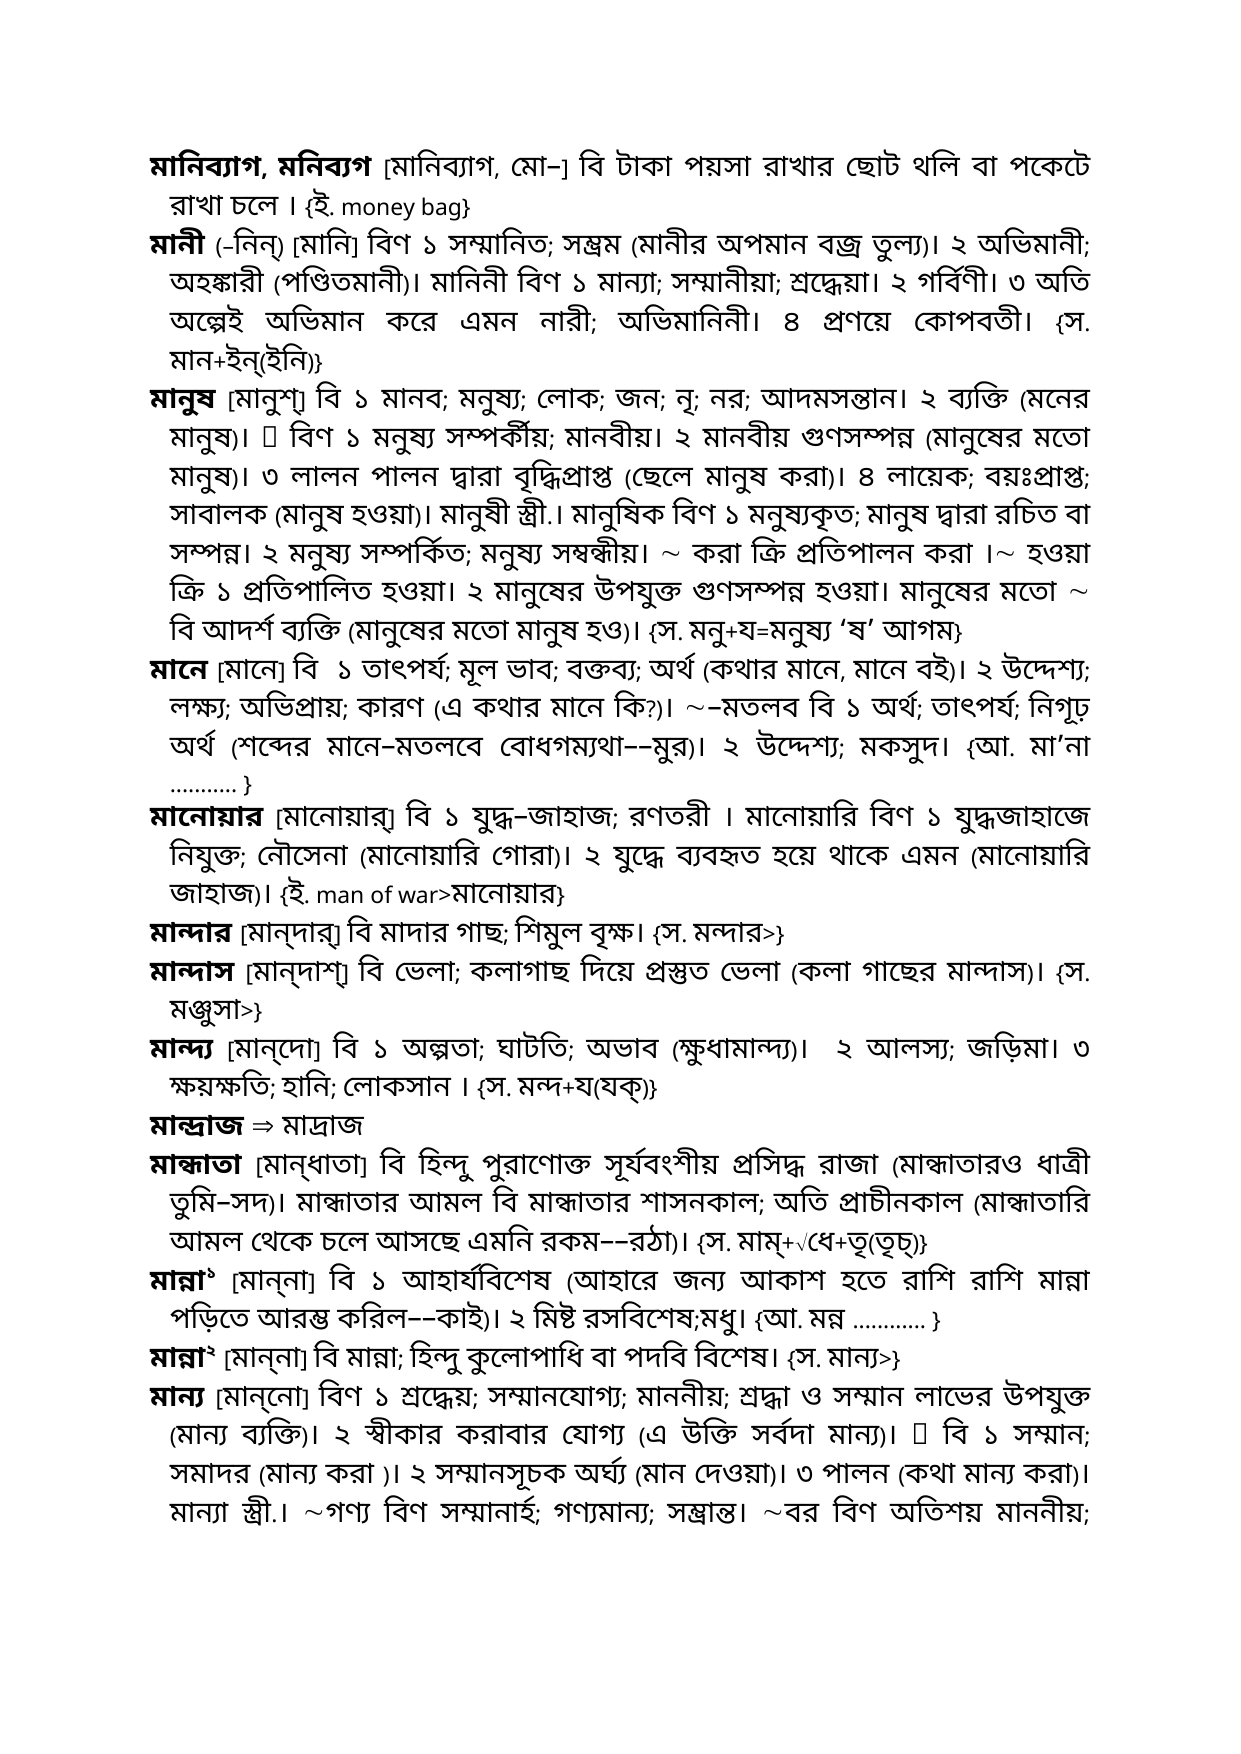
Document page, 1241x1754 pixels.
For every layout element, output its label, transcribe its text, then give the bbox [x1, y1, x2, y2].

text মান্দ্য [মান্‌দো] বি ১ অল্পতা; ঘাটতি; অভাব (ক্ষুধামান্দ্য)। ২ আলস্য; জড়িমা। ৩ ক্ষয়ক্ষতি; হানি; লোকসান । {স. মন্দ+য(যক্‌)} [150, 1031, 1090, 1109]
text মানুষ [মানুশ্‌] বি ১ মানব; মনুষ্য; লোক; জন; নৃ; নর; আদমসন্তান। ২ ব্যক্তি (মনের মানুষ)। বিণ ১ মনুষ্য সম্পর্কীয়; মানবীয়। ২ মানবীয় গুণসম্পন্ন (মানুষের মতো মানুষ)। ৩ লালন পালন দ্বারা বৃদ্ধিপ্রাপ্ত (ছেলে মানুষ করা)। ৪ লায়েক; বয়ঃপ্রাপ্ত; সাবালক (মানুষ হওয়া)। মানুষী স্ত্রী.। মানুষিক বিণ ১ মনুষ্যকৃত; মানুষ দ্বারা রচিত বা সম্পন্ন। ২ মনুষ্য সম্পর্কিত; মনুষ্য সম্বন্ধীয়। করা ক্রি প্রতিপালন করা । হওয়া ক্রি ১ প্রতিপালিত হওয়া। ২ মানুষের উপযুক্ত গুণসম্পন্ন হওয়া। মানুষের মতো বি আদর্শ ব্যক্তি (মানুষের মতো মানুষ হও)। {স. মনু+য=মনুষ্য ‘ষ’ আগম} [150, 382, 1090, 652]
text মানিব্যাগ, মনিব্যগ [মানিব্যাগ, মো–] বি টাকা পয়সা রাখার ছোট থলি বা পকেটে রাখা চলে । {ই. money bag} [150, 150, 1090, 227]
text মানে [মানে] বি ১ তাৎপর্য; মূল ভাব; বক্তব্য; অর্থ (কথার মানে, মানে বই)। ২ উদ্দেশ্য; লক্ষ্য; অভিপ্রায়; কারণ (এ কথার মানে কি?)। –মতলব বি ১ অর্থ; তাৎপর্য; নিগূঢ় অর্থ (শব্দের মানে–মতলবে বোধগম্যথা––মুর)। ২ উদ্দেশ্য; মকসুদ। {আ. মা’না ........... } [150, 652, 1090, 799]
text মানী (–নিন্‌) [মানি] বিণ ১ সম্মানিত; সম্ভ্রম (মানীর অপমান বজ্র তুল্য)। ২ অভিমানী; অহঙ্কারী (পণ্ডিতমানী)। মানিনী বিণ ১ মান্যা; সম্মানীয়া; শ্রদ্ধেয়া। ২ গর্বিণী। ৩ অতি অল্পেই অভিমান করে এমন নারী; অভিমানিনী। ৪ প্রণয়ে কোপবতী। {স. মান+ইন্‌(ইনি)} [150, 227, 1090, 382]
text মানোয়ার [মানোয়ার্‌] বি ১ যুদ্ধ–জাহাজ; রণতরী । মানোয়ারি বিণ ১ যুদ্ধজাহাজে নিযুক্ত; নৌসেনা (মানোয়ারি গোরা)। ২ যুদ্ধে ব্যবহৃত হয়ে থাকে এমন (মানোয়ারি জাহাজ)। {ই. man of war>মানোয়ার} [150, 799, 1090, 916]
text মান্দার [মান্‌দার্‌] বি মাদার গাছ; শিমুল বৃক্ষ। {স. মন্দার>} [150, 916, 1090, 954]
text মান্দাস [মান্‌দাশ্‌] বি ভেলা; কলাগাছ দিয়ে প্রস্তুত ভেলা (কলা গাছের মান্দাস)। {স. মঞ্জুসা>} [150, 954, 1090, 1031]
text মান্না১ [মান্‌না] বি ১ আহার্যবিশেষ (আহারে জন্য আকাশ হতে রাশি রাশি মান্না পড়িতে আরম্ভ করিল––কাই)। ২ মিষ্ট রসবিশেষ;মধু। {আ. মন্ন ............ } [150, 1263, 1090, 1341]
text মান্ধাতা [মান্‌ধাতা] বি হিন্দু পুরাণোক্ত সূর্যবংশীয় প্রসিদ্ধ রাজা (মান্ধাতারও ধাত্রী তুমি–সদ)। মান্ধাতার আমল বি মান্ধাতার শাসনকাল; অতি প্রাচীনকাল (মান্ধাতারি আমল থেকে চলে আসছে এমনি রকম––রঠা)। {স. মাম্‌+ধে+তৃ(তৃচ্‌)} [150, 1147, 1090, 1263]
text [150, 1379, 1090, 1534]
text মান্দ্রাজ মাদ্রাজ [150, 1109, 1090, 1147]
text মান্না২ [মান্‌না] বি মান্না; হিন্দু কুলোপাধি বা পদবি বিশেষ। {স. মান্য>} [150, 1341, 1090, 1379]
